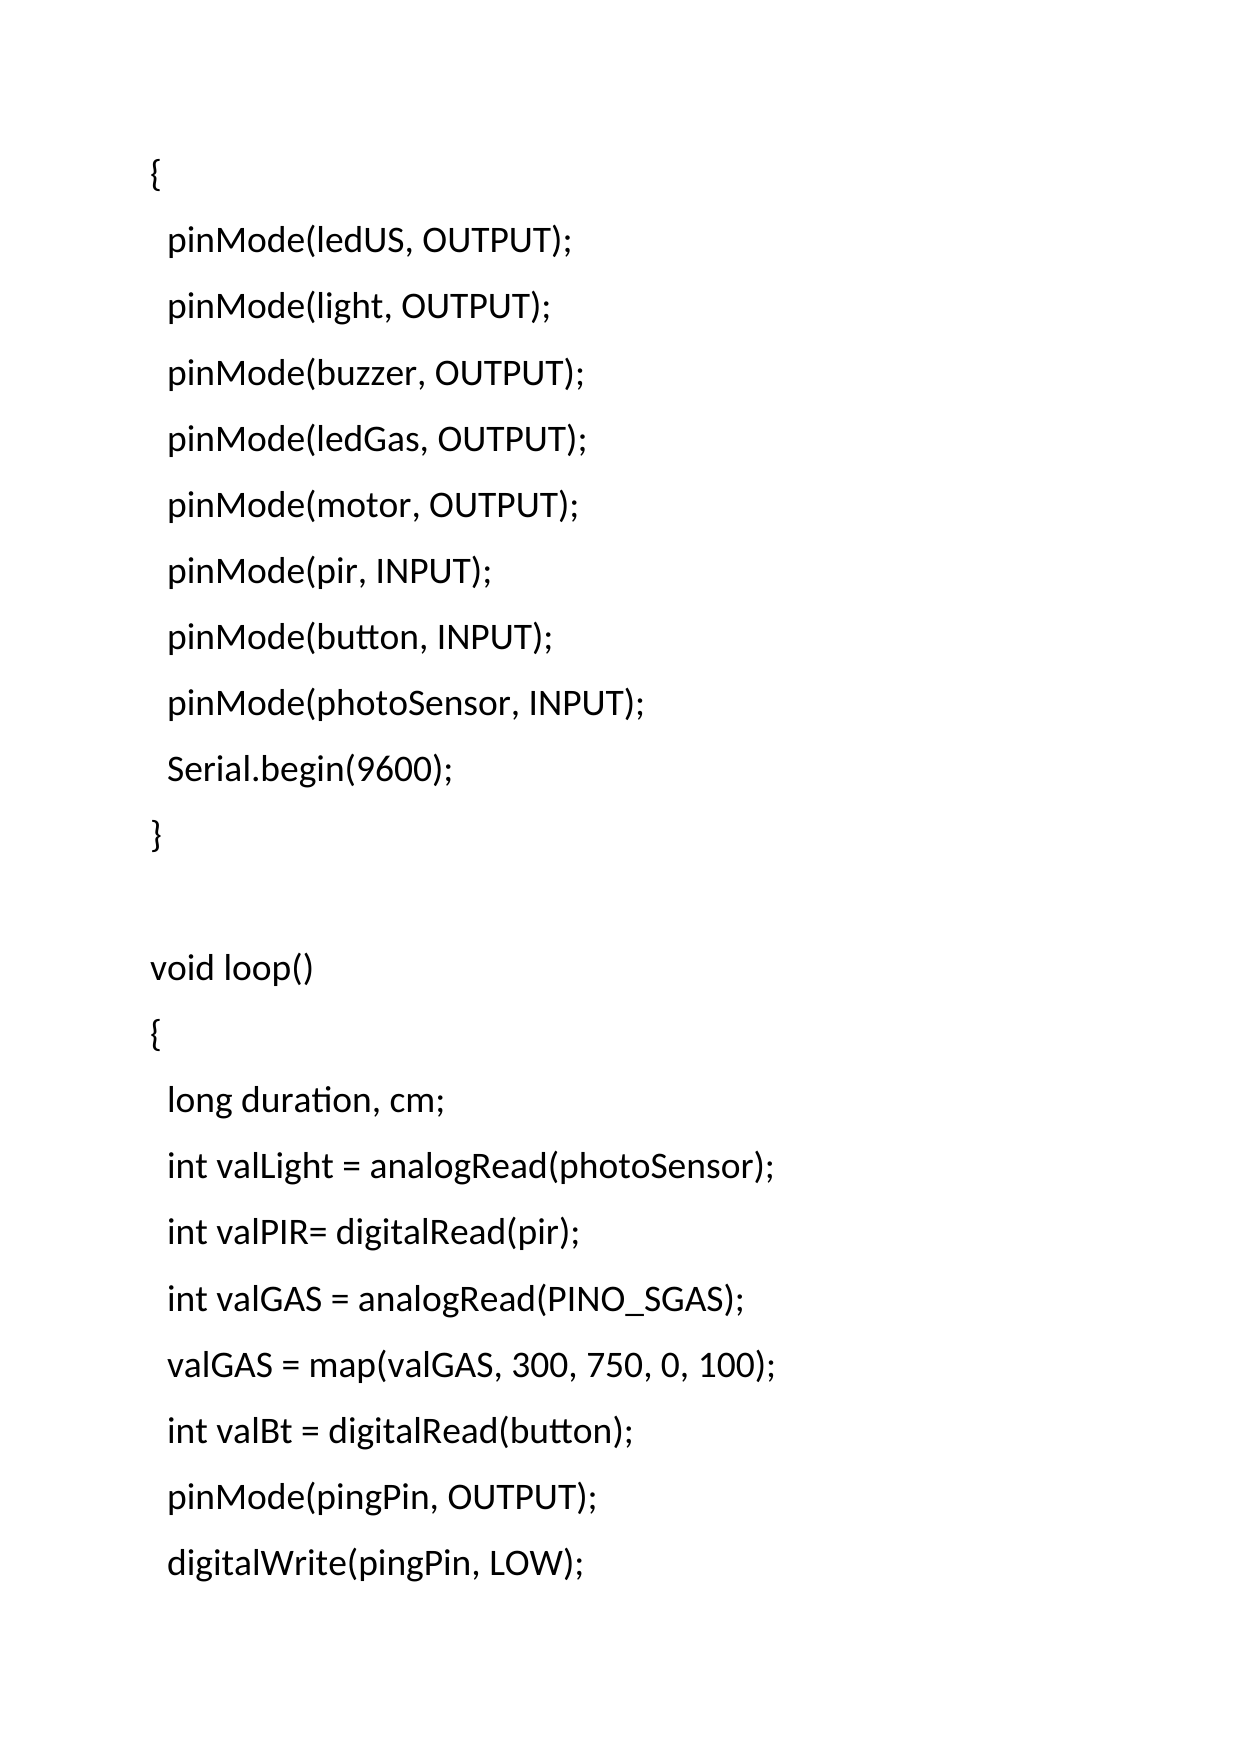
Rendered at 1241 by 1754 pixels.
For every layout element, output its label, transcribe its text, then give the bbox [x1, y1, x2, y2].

text { [150, 1010, 1090, 1056]
text void loop() [150, 944, 1090, 989]
text pinMode(photoSensor, INPUT); [150, 679, 1090, 725]
text { [150, 150, 1090, 196]
text pinMode(buzzer, OUTPUT); [150, 348, 1090, 394]
text pinMode(ledGas, OUTPUT); [150, 414, 1090, 460]
text pinMode(ledUS, OUTPUT); [150, 216, 1090, 262]
text digitalWrite(pingPin, LOW); [150, 1539, 1090, 1585]
text int valBt = digitalRead(button); [150, 1407, 1090, 1453]
text pinMode(pir, INPUT); [150, 547, 1090, 593]
text } [150, 811, 1090, 857]
text pinMode(button, INPUT); [150, 613, 1090, 659]
text long duration, cm; [150, 1076, 1090, 1122]
text Serial.begin(9600); [150, 745, 1090, 791]
text int valLight = analogRead(photoSensor); [150, 1142, 1090, 1188]
text pinMode(pingPin, OUTPUT); [150, 1473, 1090, 1519]
text pinMode(light, OUTPUT); [150, 282, 1090, 328]
text int valPIR= digitalRead(pir); [150, 1208, 1090, 1254]
text valGAS = map(valGAS, 300, 750, 0, 100); [150, 1341, 1090, 1386]
text int valGAS = analogRead(PINO_SGAS); [150, 1274, 1090, 1320]
text pinMode(motor, OUTPUT); [150, 481, 1090, 527]
